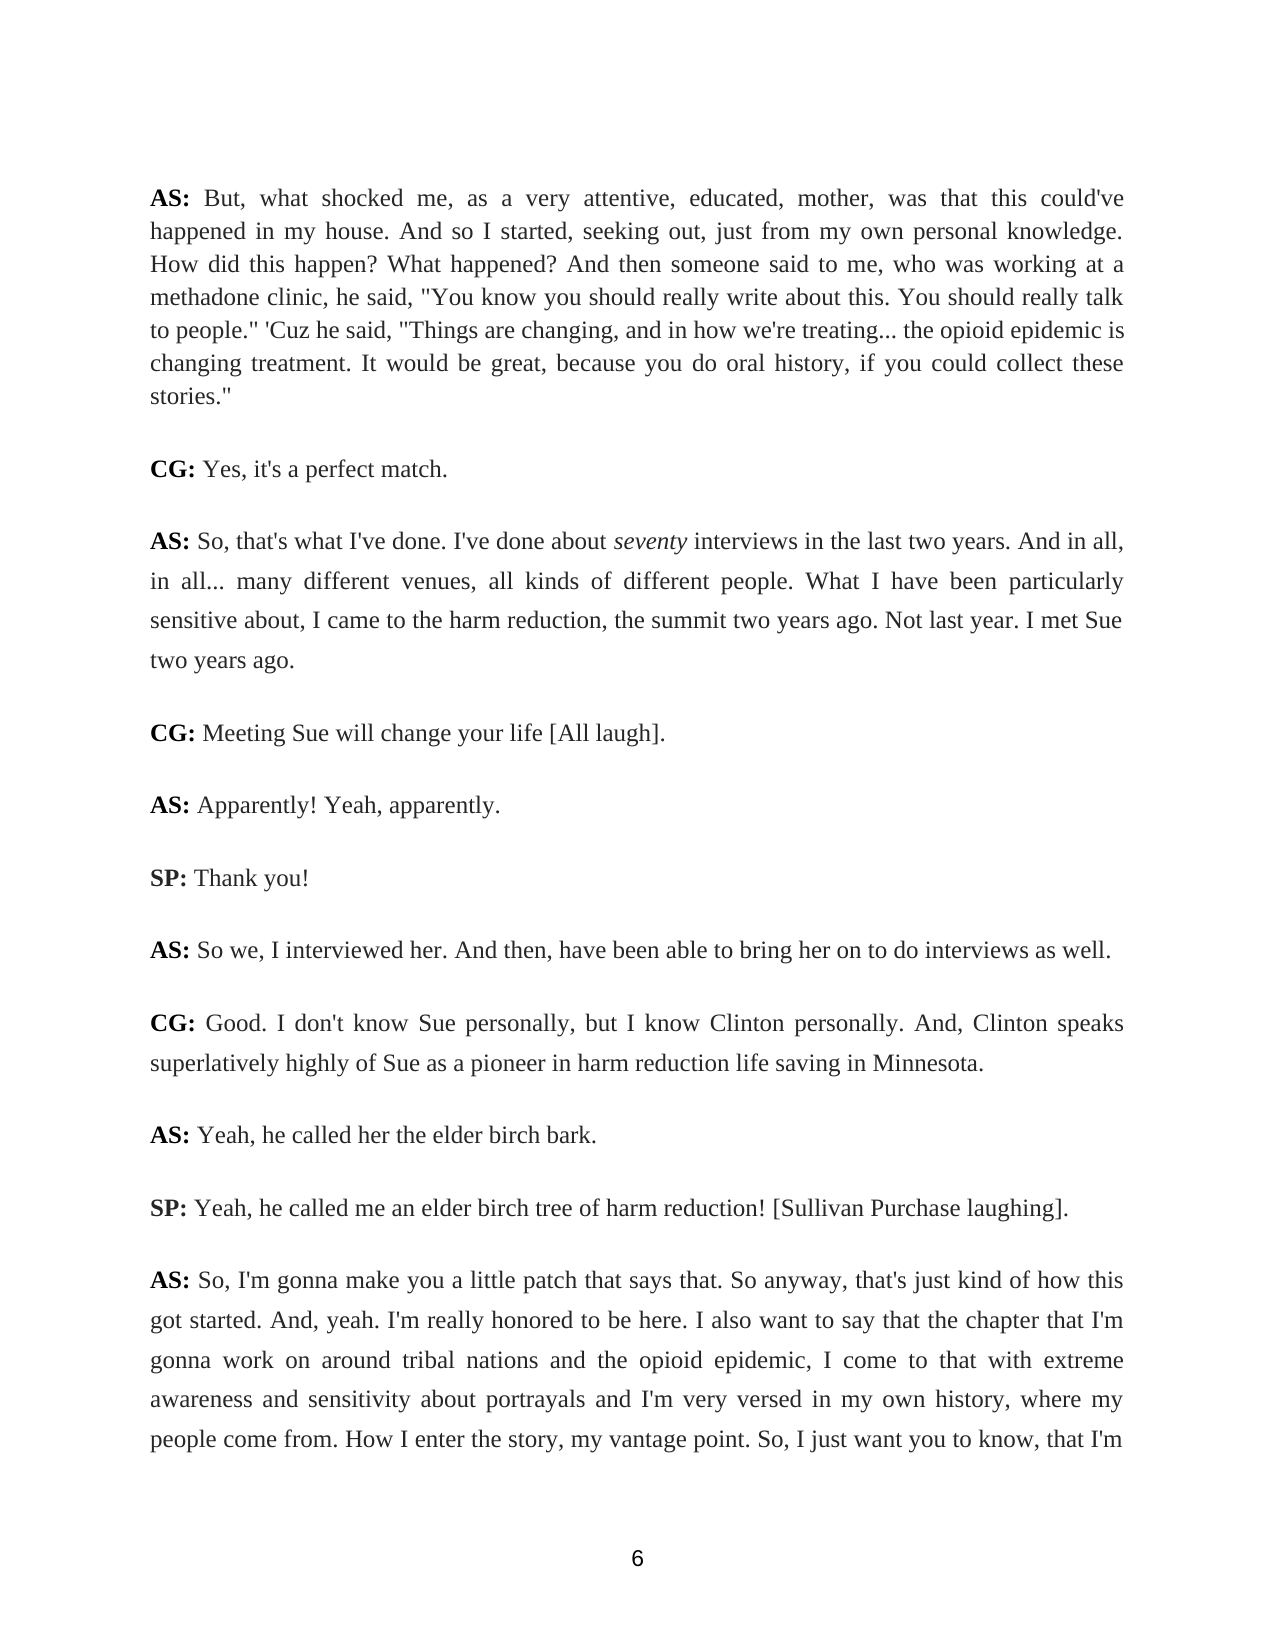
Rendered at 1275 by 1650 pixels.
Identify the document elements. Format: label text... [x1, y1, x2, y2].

text CG: Meeting Sue will change your life [All laugh]. [150, 718, 1125, 746]
text AS: But, what shocked me, as a very attentive, educated, mother, was that this could've happened in my house. And so I started, seeking out, just from my own personal knowledge. How did this happen? What happened? And then someone said to me, who was working at a methadone clinic, he said, "You know you should really write about this. You should really talk to people." 'Cuz he said, "Things are changing, and in how we're treating... the opioid epidemic is changing treatment. It would be great, because you do oral history, if you could collect these stories." [150, 183, 1125, 410]
text AS: So, that's what I've done. I've done about seventy interviews in the last two years. And in all, in all... many different venues, all kinds of different people. What I have been particularly sensitive about, I came to the harm reduction, the summit two years ago. Not last year. I met Sue two years ago. [150, 526, 1125, 674]
text AS: Yeah, he called her the elder birch bark. [150, 1120, 1125, 1149]
text SP: Thank you! [150, 863, 1125, 892]
text CG: Good. I don't know Sue personally, but I know Clinton personally. And, Clinton speaks superlatively highly of Sue as a pioneer in harm reduction life saving in Minnesota. [150, 1008, 1125, 1076]
text SP: Yeah, he called me an elder birch tree of harm reduction! [Sullivan Purchase laughing]. [150, 1193, 1125, 1222]
text AS: So we, I interviewed her. And then, have been able to bring her on to do interviews as well. [150, 936, 1125, 964]
text CG: Yes, it's a perfect match. [150, 454, 1125, 482]
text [150, 1266, 1125, 1453]
text AS: Apparently! Yeah, apparently. [150, 790, 1125, 819]
